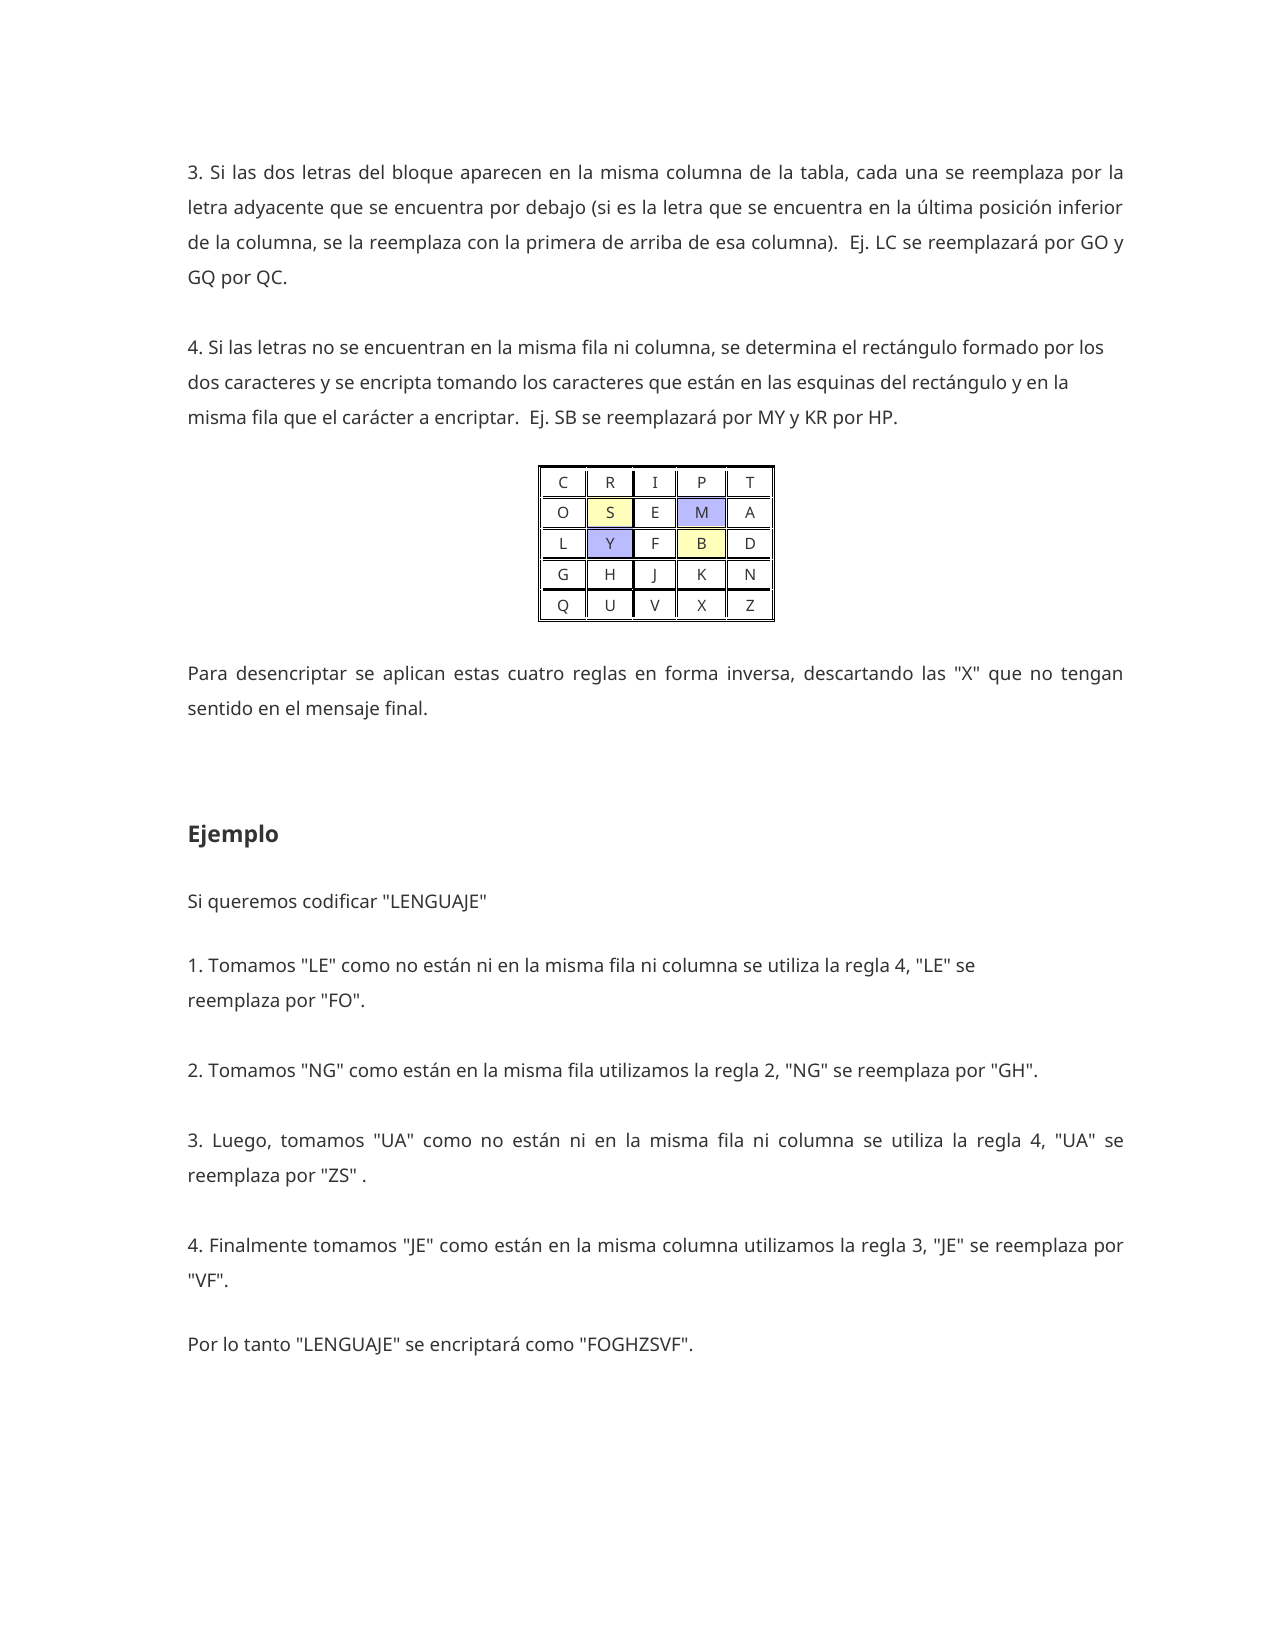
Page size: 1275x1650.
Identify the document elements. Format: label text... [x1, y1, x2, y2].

text 4. Finalmente tomamos "JE" como están en la misma columna utilizamos la regla 3, "JE" se reemplaza por "VF". [187, 1223, 1125, 1293]
text 3. Luego, tomamos "UA" como no están ni en la misma fila ni columna se utiliza la regla 4, "UA" se reemplaza por "ZS" . [187, 1118, 1125, 1188]
table_cell A [726, 496, 773, 526]
table_cell V [633, 591, 677, 619]
table_cell X [677, 591, 726, 619]
text 1. Tomamos "LE" como no están ni en la misma fila ni columna se utiliza la regla 4, "LE" se [187, 943, 1125, 978]
table_cell M [678, 499, 725, 526]
table_cell E [635, 499, 675, 526]
table_cell K [678, 561, 725, 588]
table_cell B [678, 530, 725, 557]
table_cell D [728, 526, 772, 557]
table_cell Y [588, 530, 632, 557]
text reemplaza por "FO". [187, 978, 1125, 1013]
text 4. Si las letras no se encuentran en la misma fila ni columna, se determina el rectángulo formado por los dos caracteres y se encripta tomando los caracteres que están en las esquinas del rectángulo y en la misma fila que el carácter a encriptar. Ej. SB se reemplazará por MY y KR por HP. [187, 325, 1125, 430]
table_header R [587, 467, 633, 496]
table_cell Z [726, 588, 773, 619]
subtitle Ejemplo [187, 814, 1125, 849]
table_cell L [541, 526, 585, 557]
table_cell U [587, 591, 633, 619]
text Si queremos codificar "LENGUAJE" [187, 878, 1125, 913]
table_cell N [728, 557, 772, 588]
table_cell J [635, 561, 675, 588]
table_cell S [588, 499, 632, 526]
table_header C [541, 468, 587, 496]
table_cell Q [539, 588, 587, 619]
table_header T [726, 468, 772, 496]
table_header I [633, 468, 677, 496]
table_cell O [539, 496, 587, 526]
table_cell G [541, 557, 585, 588]
table_cell F [635, 530, 675, 557]
table_header P [677, 468, 726, 496]
table_cell H [588, 561, 632, 588]
text 2. Tomamos "NG" como están en la misma fila utilizamos la regla 2, "NG" se reemplaza por "GH". [150, 1048, 1125, 1083]
text Para desencriptar se aplican estas cuatro reglas en forma inversa, descartando las "X" que no tengan sentido en el mensaje final. [187, 651, 1125, 721]
text 3. Si las dos letras del bloque aparecen en la misma columna de la tabla, cada una se reemplaza por la letra adyacente que se encuentra por debajo (si es la letra que se encuentra en la última posición inferior de la columna, se la reemplaza con la primera de arriba de esa columna). Ej. LC se reemplazará por GO y GQ por QC. [187, 150, 1125, 290]
text Por lo tanto "LENGUAJE" se encriptará como "FOGHZSVF". [187, 1322, 1125, 1357]
